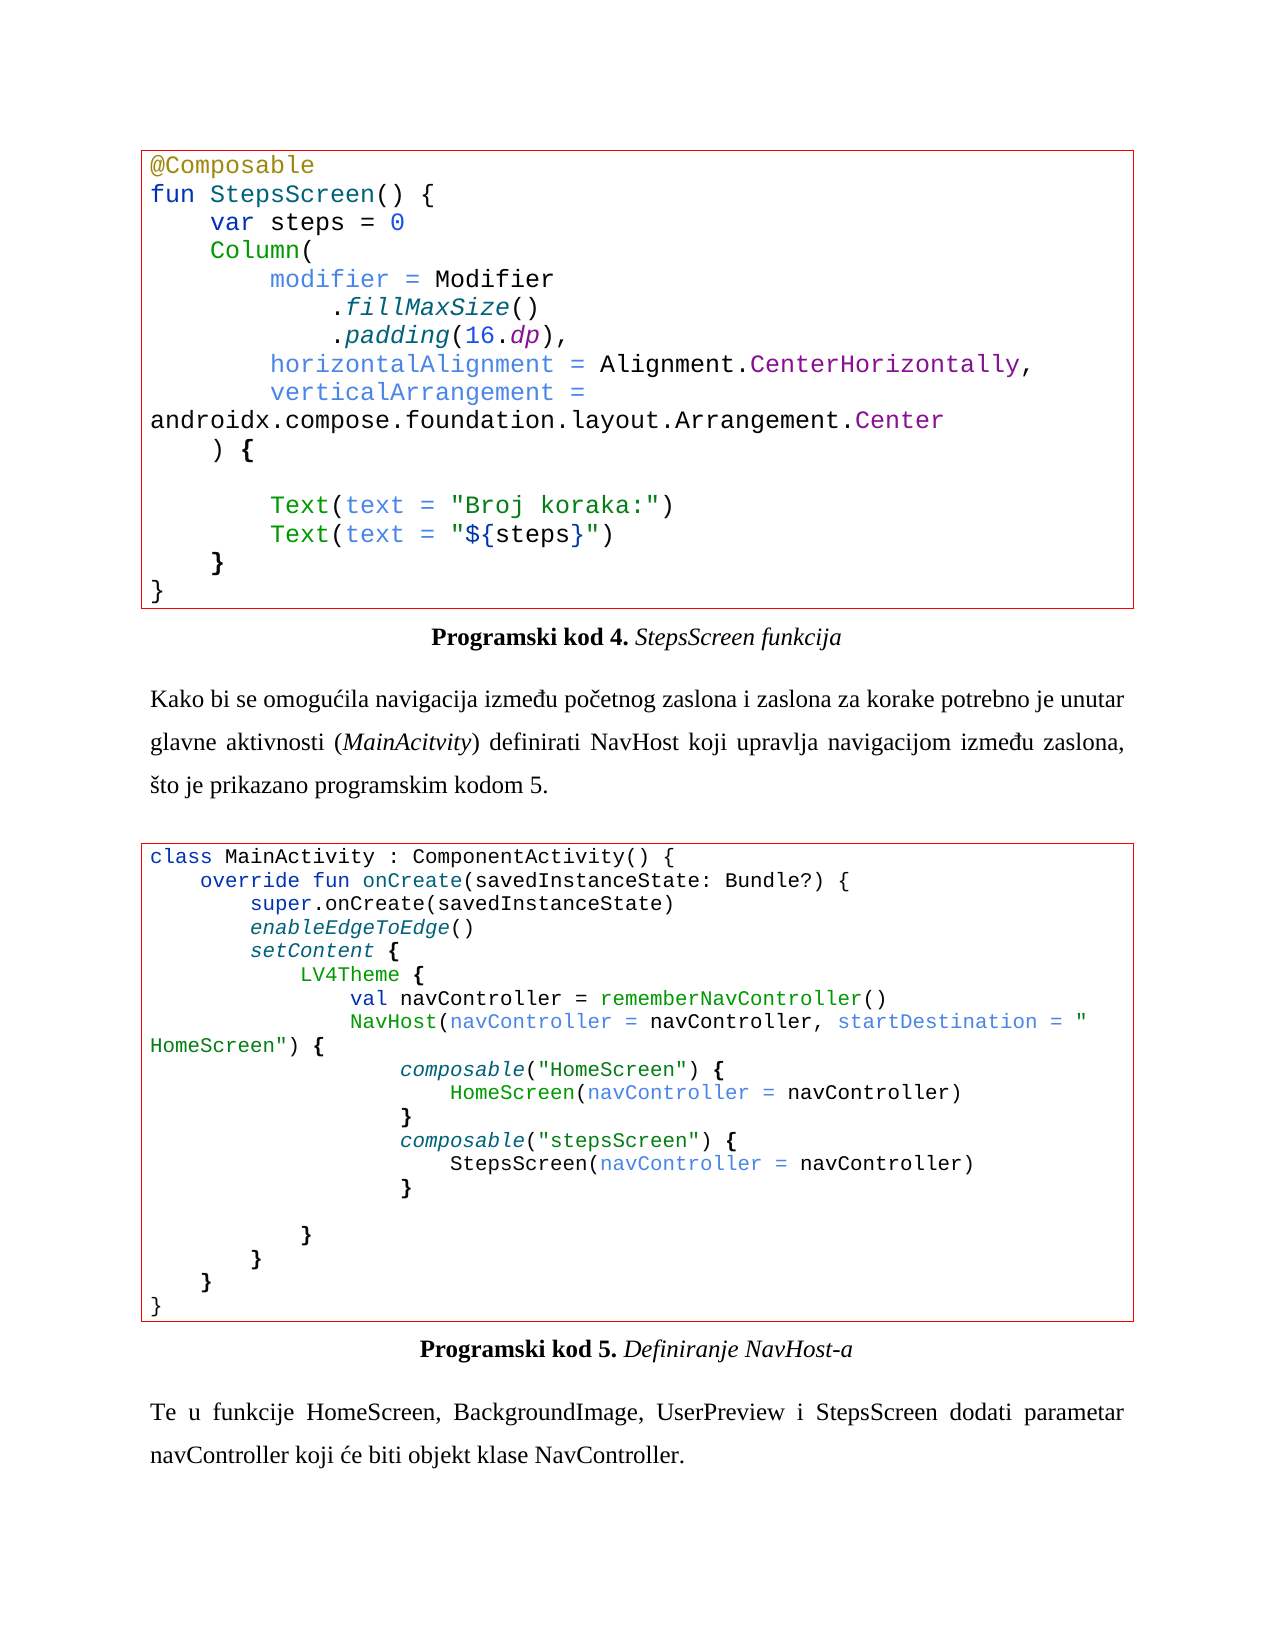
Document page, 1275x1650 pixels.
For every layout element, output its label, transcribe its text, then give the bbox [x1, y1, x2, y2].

text Programski kod 5. Definiranje NavHost-a [150, 1334, 1125, 1363]
text Programski kod 4. StepsScreen funkcija [150, 622, 1125, 651]
text Te u funkcije HomeScreen, BackgroundImage, UserPreview i StepsScreen dodati parametar navController koji će biti objekt klase NavController. [150, 1397, 1125, 1468]
text class MainActivity : ComponentActivity() { override fun onCreate(savedInstanceState: Bundle?) { super.onCreate(savedInstanceState) enableEdgeToEdge() setContent { LV4Theme { val navController = rememberNavController() NavHost(navController = navController, startDestination = " HomeScreen") { composable("HomeScreen") { HomeScreen(navController = navController) } composable("stepsScreen") { StepsScreen(navController = navController) } } } } } [142, 844, 1133, 1321]
text @Composable fun StepsScreen() { var steps = 0 Column( modifier = Modifier .fillMaxSize() .padding(16.dp), horizontalAlignment = Alignment.CenterHorizontally, verticalArrangement = androidx.compose.foundation.layout.Arrangement.Center ) { Text(text = "Broj koraka:") Text(text = "${steps}") } } [142, 151, 1133, 608]
text Kako bi se omogućila navigacija između početnog zaslona i zaslona za korake potrebno je unutar glavne aktivnosti (MainAcitvity) definirati NavHost koji upravlja navigacijom između zaslona, što je prikazano programskim kodom 5. [150, 684, 1125, 799]
